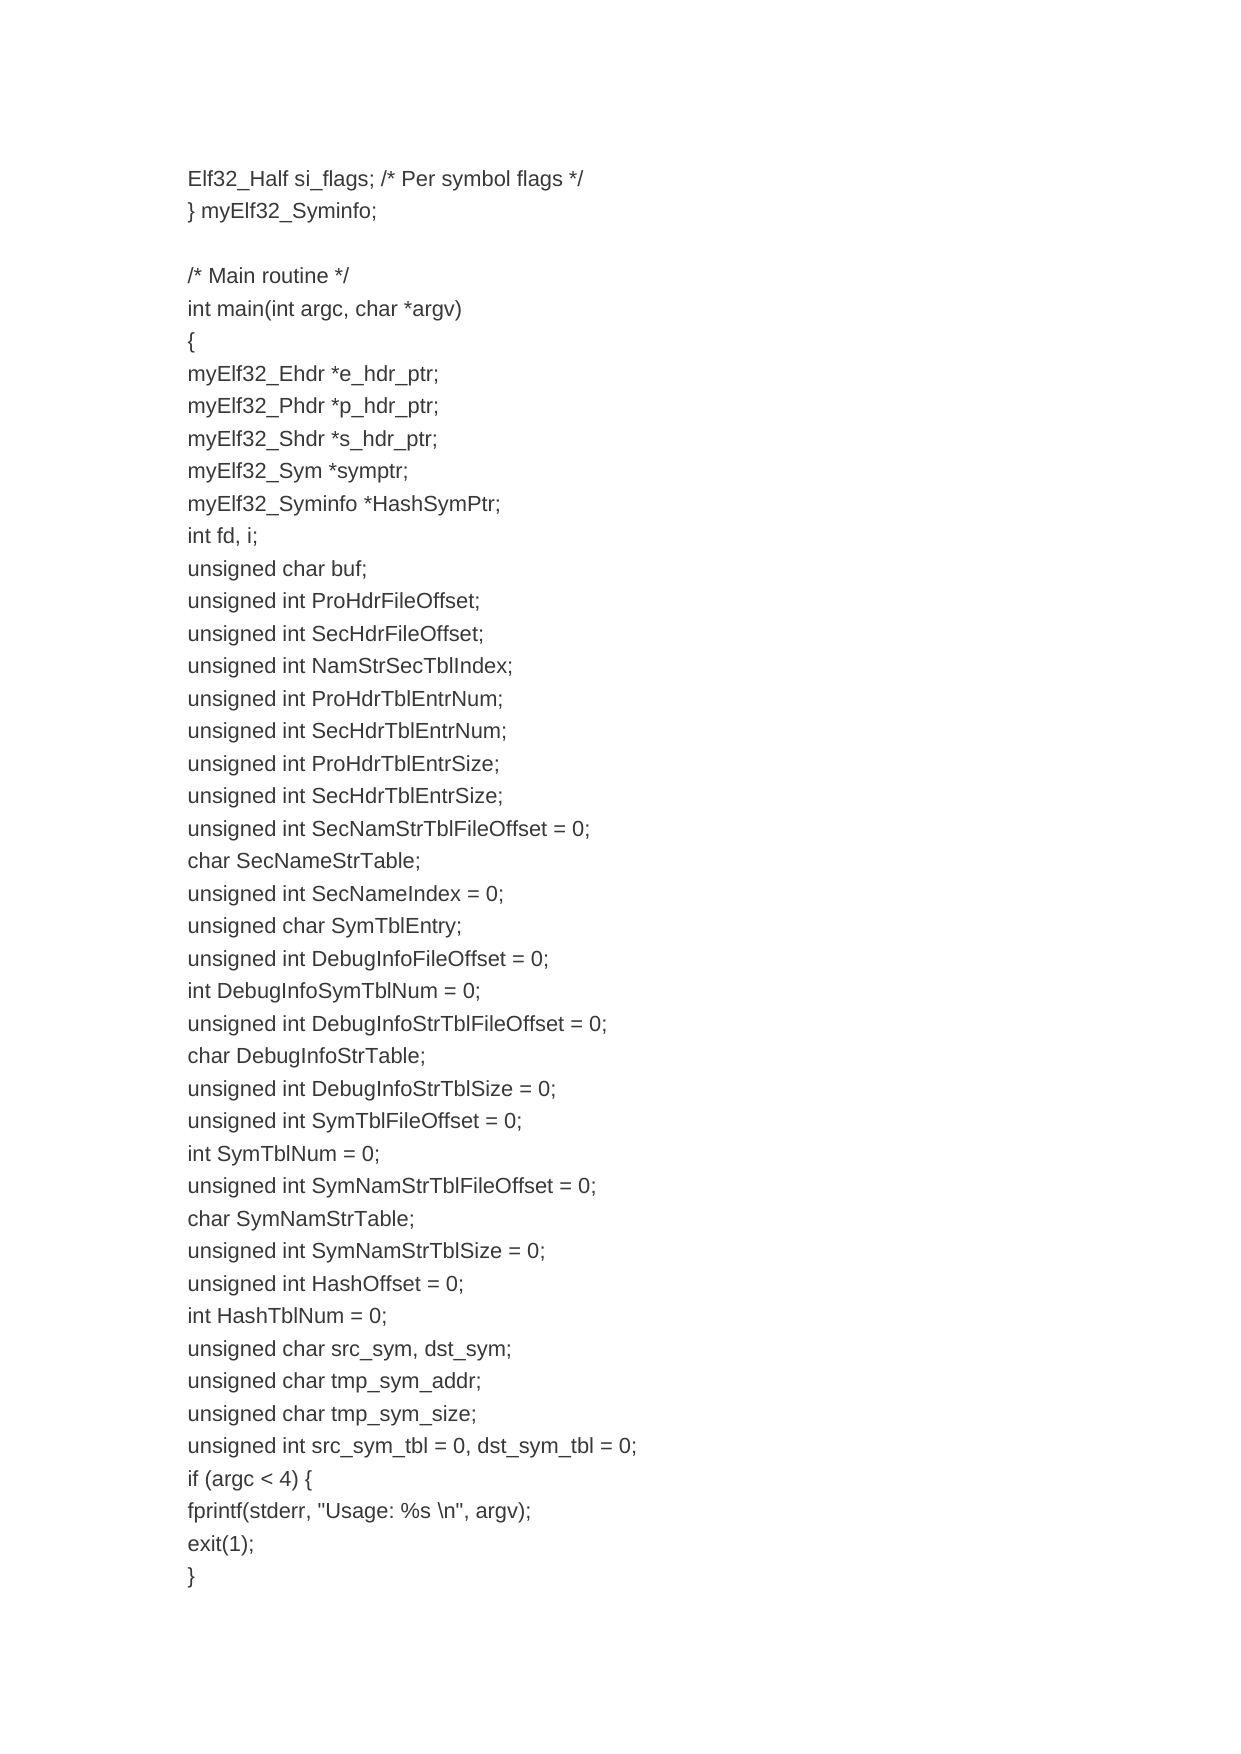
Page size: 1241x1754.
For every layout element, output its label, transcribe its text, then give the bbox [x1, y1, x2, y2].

text /* Main routine */ [187, 227, 1053, 292]
text myElf32_Sym *symptr; myElf32_Syminfo *HashSymPtr; [187, 454, 1053, 519]
text unsigned int DebugInfoFileOffset = 0; int DebugInfoSymTblNum = 0; unsigned int DebugInfoStrTblFileOffset = 0; char DebugInfoStrTable; unsigned int DebugInfoStrTblSize = 0; [187, 942, 1053, 1104]
text unsigned char src_sym, dst_sym; unsigned char tmp_sym_addr; unsigned char tmp_sym_size; unsigned int src_sym_tbl = 0, dst_sym_tbl = 0; [187, 1332, 1053, 1462]
text int main(int argc, char *argv) { myElf32_Ehdr *e_hdr_ptr; myElf32_Phdr *p_hdr_ptr; myElf32_Shdr *s_hdr_ptr; [187, 292, 1053, 454]
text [187, 162, 1053, 227]
text unsigned char SymTblEntry; [187, 909, 1053, 942]
text unsigned int ProHdrFileOffset; unsigned int SecHdrFileOffset; unsigned int NamStrSecTblIndex; unsigned int ProHdrTblEntrNum; unsigned int SecHdrTblEntrNum; unsigned int ProHdrTblEntrSize; unsigned int SecHdrTblEntrSize; [187, 584, 1053, 812]
text unsigned int SymTblFileOffset = 0; int SymTblNum = 0; unsigned int SymNamStrTblFileOffset = 0; char SymNamStrTable; unsigned int SymNamStrTblSize = 0; [187, 1104, 1053, 1267]
text unsigned int HashOffset = 0; int HashTblNum = 0; [187, 1267, 1053, 1332]
text if (argc < 4) { fprintf(stderr, "Usage: %s \n", argv); exit(1); } [187, 1462, 1053, 1592]
text unsigned int SecNamStrTblFileOffset = 0; char SecNameStrTable; unsigned int SecNameIndex = 0; [187, 812, 1053, 909]
text int fd, i; unsigned char buf; [187, 519, 1053, 584]
